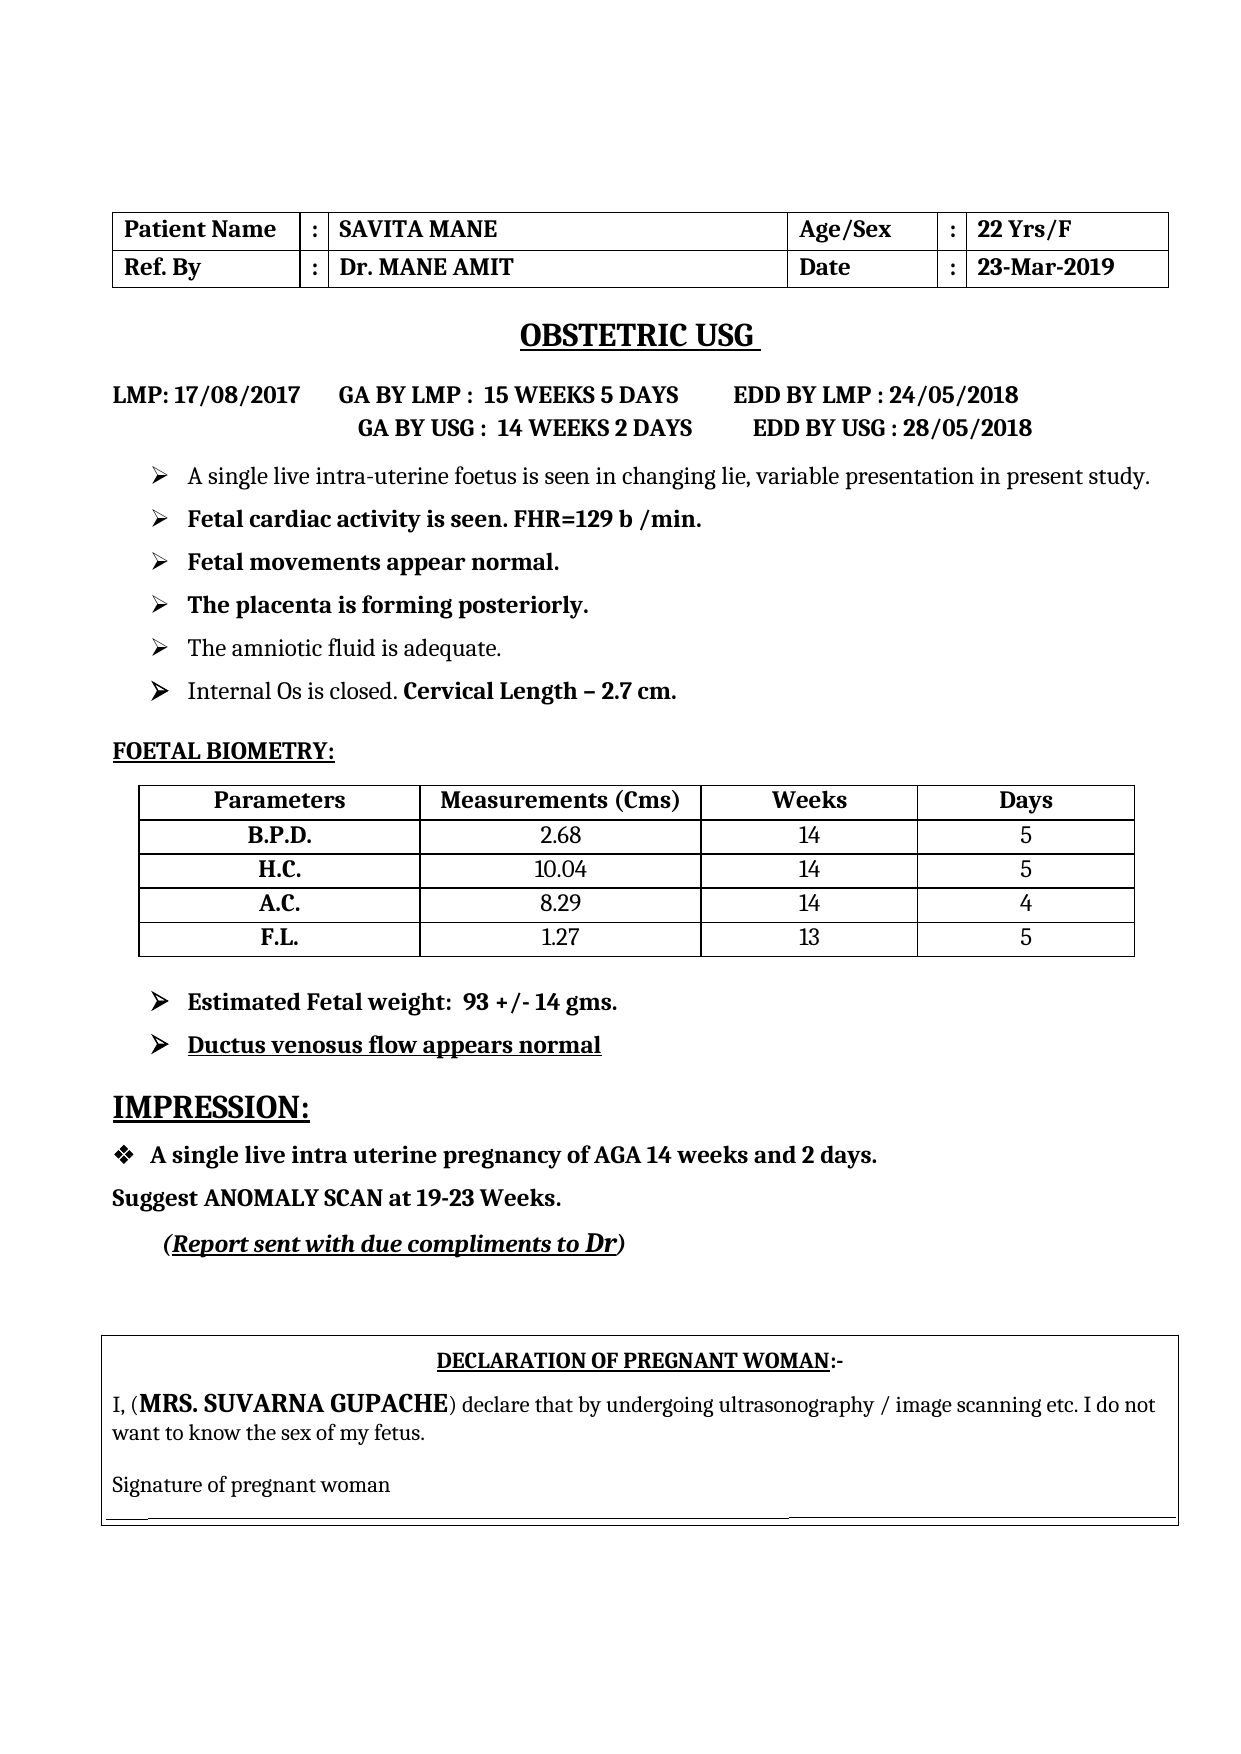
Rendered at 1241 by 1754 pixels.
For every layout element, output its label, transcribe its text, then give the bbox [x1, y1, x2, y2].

table_cell 14 [702, 821, 917, 853]
table_cell 10.04 [421, 855, 700, 887]
table_cell Date [788, 251, 937, 287]
table_header DECLARATION OF PREGNANT WOMAN:- I, (MRS. SUVARNA GUPACHE) declare that by undergoing ultrasonography / image scanning etc. I do not want to know the sex of my fetus. Signature of pregnant woman [102, 1336, 1178, 1525]
text OBSTETRIC USG [112, 317, 1161, 355]
table_header Parameters [140, 786, 419, 819]
list Fetal cardiac activity is seen. FHR=129 b /min. [150, 505, 1161, 533]
list Internal Os is closed. Cervical Length – 2.7 cm. [150, 677, 1161, 706]
list GA BY USG : 14 WEEKS 2 DAYS EDD BY USG : 28/05/2018 [187, 414, 1161, 443]
table_header Days [918, 786, 1134, 819]
table_header Measurements (Cms) [421, 786, 700, 819]
table_cell A.C. [140, 889, 419, 921]
table_cell F.L. [140, 923, 419, 956]
table_cell Ref. By [113, 251, 299, 287]
table_cell 4 [918, 889, 1134, 921]
table_cell : [301, 251, 328, 287]
list A single live intra-uterine foetus is seen in changing lie, variable presentation in present study. [150, 462, 1161, 490]
table_cell 5 [918, 923, 1134, 956]
table_header Age/Sex [788, 213, 937, 249]
table_cell 14 [702, 889, 917, 921]
table_cell H.C. [140, 855, 419, 887]
table_cell 8.29 [421, 889, 700, 921]
table_header : [938, 213, 966, 249]
text FOETAL BIOMETRY: [112, 737, 1161, 766]
table_cell 5 [918, 821, 1134, 853]
list A single live intra uterine pregnancy of AGA 14 weeks and 2 days. [112, 1141, 1161, 1169]
table_cell 23-Mar-2019 [967, 251, 1168, 287]
text (Report sent with due compliments to Dr) [112, 1227, 1161, 1259]
table_header SAVITA MANE [329, 213, 787, 249]
table_cell 2.68 [421, 821, 700, 853]
table_header Patient Name [113, 213, 299, 249]
table_cell Dr. MANE AMIT [329, 251, 787, 287]
table_header : [301, 213, 328, 249]
table_cell 13 [702, 923, 917, 956]
table_cell 1.27 [421, 923, 700, 956]
text Suggest ANOMALY SCAN at 19-23 Weeks. [112, 1184, 1161, 1213]
list The amniotic fluid is adequate. [150, 634, 1161, 663]
list Ductus venosus flow appears normal [150, 1031, 1161, 1059]
table_cell 5 [918, 855, 1134, 887]
text IMPRESSION: [112, 1088, 1161, 1126]
text LMP: 17/08/2017 GA BY LMP : 15 WEEKS 5 DAYS EDD BY LMP : 24/05/2018 [112, 381, 1161, 410]
list The placenta is forming posteriorly. [150, 591, 1161, 620]
table_cell B.P.D. [140, 821, 419, 853]
table_cell 14 [702, 855, 917, 887]
list Fetal movements appear normal. [150, 548, 1161, 577]
list Estimated Fetal weight: 93 +/- 14 gms. [150, 987, 1161, 1016]
table_cell : [938, 251, 966, 287]
table_header 22 Yrs/F [967, 213, 1168, 249]
table_header Weeks [702, 786, 917, 819]
